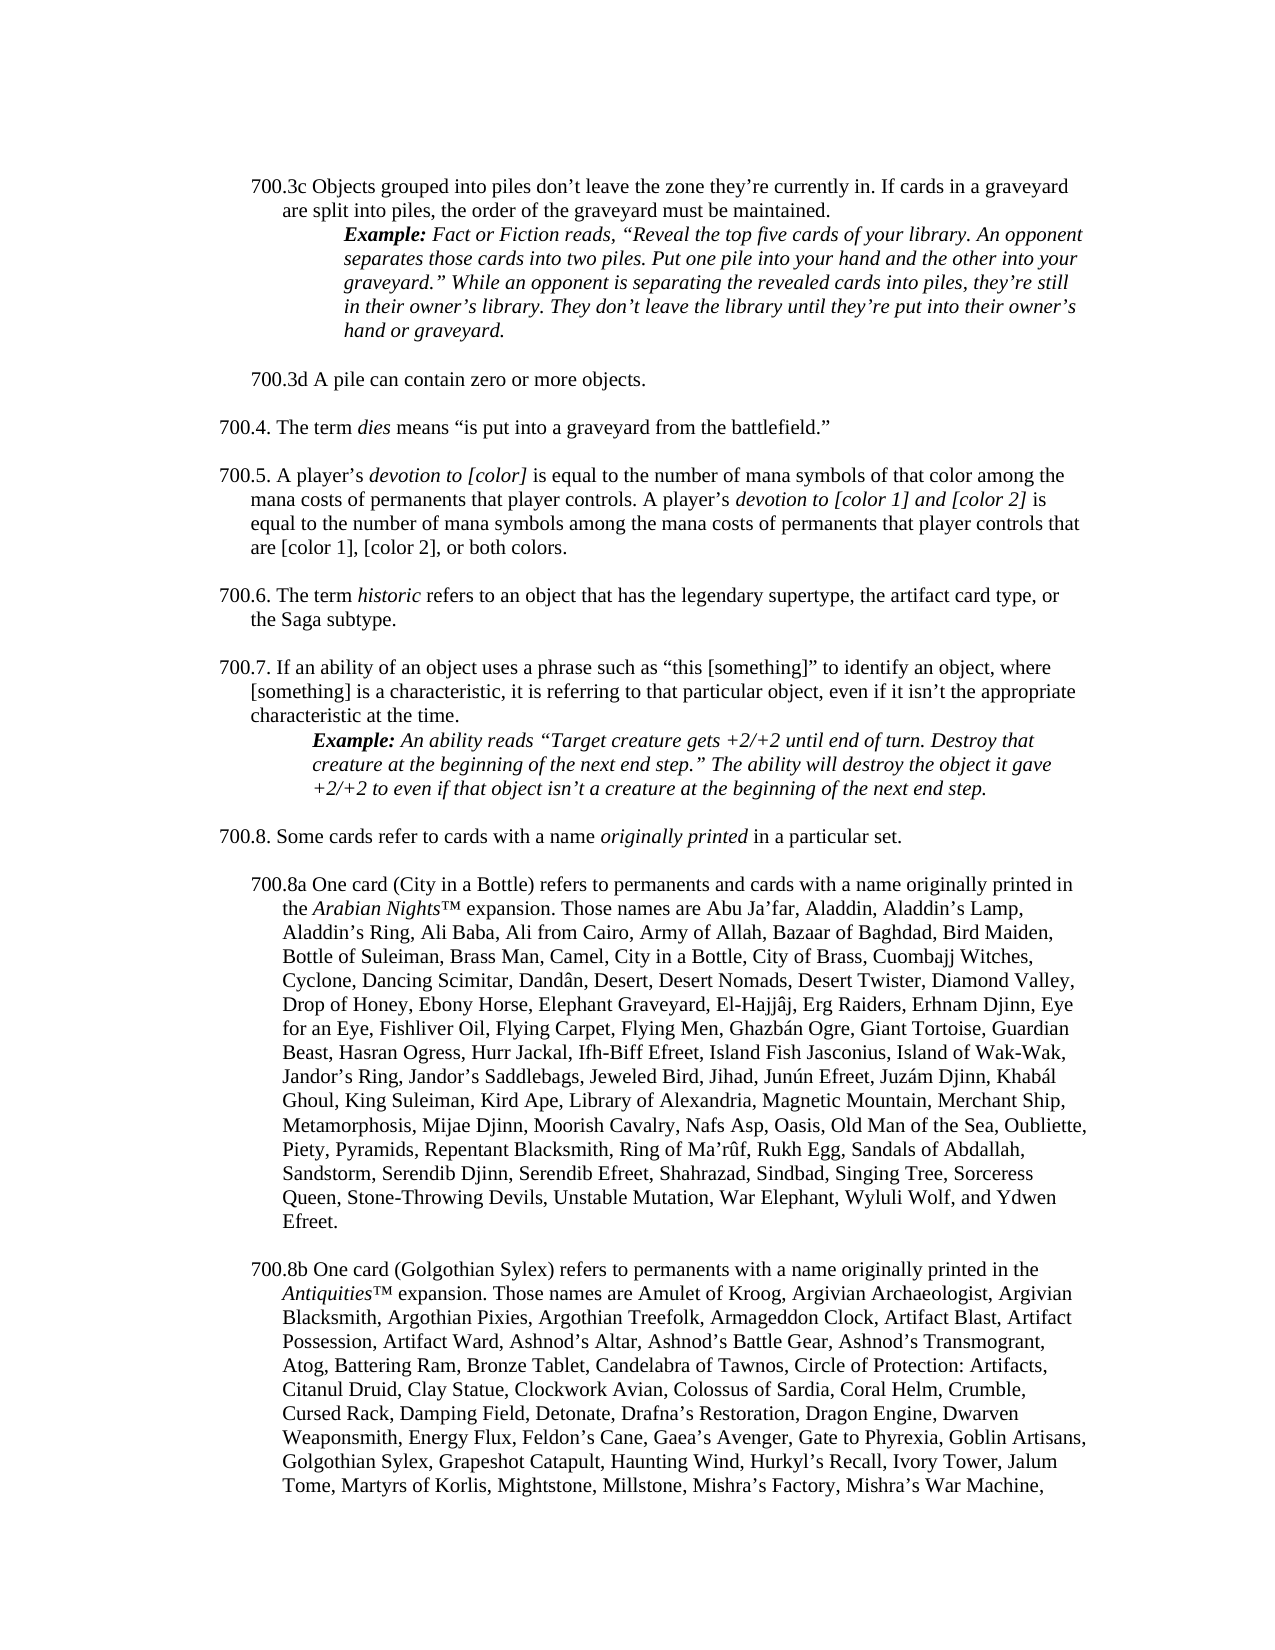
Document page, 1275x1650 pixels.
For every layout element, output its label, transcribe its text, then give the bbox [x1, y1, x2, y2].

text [251, 1257, 1087, 1497]
text 700.3c Objects grouped into piles don’t leave the zone they’re currently in. If cards in a graveyard are split into piles, the order of the graveyard must be maintained. [251, 174, 1087, 222]
text 700.7. If an ability of an object uses a phrase such as “this [something]” to identify an object, where [something] is a characteristic, it is referring to that particular object, even if it isn’t the appropriate characteristic at the time. [219, 655, 1087, 727]
text 700.4. The term dies means “is put into a graveyard from the battlefield.” [219, 415, 1087, 439]
text 700.8a One card (City in a Bottle) refers to permanents and cards with a name originally printed in the Arabian Nights™ expansion. Those names are Abu Ja’far, Aladdin, Aladdin’s Lamp, Aladdin’s Ring, Ali Baba, Ali from Cairo, Army of Allah, Bazaar of Baghdad, Bird Maiden, Bottle of Suleiman, Brass Man, Camel, City in a Bottle, City of Brass, Cuombajj Witches, Cyclone, Dancing Scimitar, Dandân, Desert, Desert Nomads, Desert Twister, Diamond Valley, Drop of Honey, Ebony Horse, Elephant Graveyard, El-Hajjâj, Erg Raiders, Erhnam Djinn, Eye for an Eye, Fishliver Oil, Flying Carpet, Flying Men, Ghazbán Ogre, Giant Tortoise, Guardian Beast, Hasran Ogress, Hurr Jackal, Ifh-Biff Efreet, Island Fish Jasconius, Island of Wak-Wak, Jandor’s Ring, Jandor’s Saddlebags, Jeweled Bird, Jihad, Junún Efreet, Juzám Djinn, Khabál Ghoul, King Suleiman, Kird Ape, Library of Alexandria, Magnetic Mountain, Merchant Ship, Metamorphosis, Mijae Djinn, Moorish Cavalry, Nafs Asp, Oasis, Old Man of the Sea, Oubliette, Piety, Pyramids, Repentant Blacksmith, Ring of Ma’rûf, Rukh Egg, Sandals of Abdallah, Sandstorm, Serendib Djinn, Serendib Efreet, Shahrazad, Sindbad, Singing Tree, Sorceress Queen, Stone-Throwing Devils, Unstable Mutation, War Elephant, Wyluli Wolf, and Ydwen Efreet. [251, 872, 1087, 1233]
text Example: An ability reads “Target creature gets +2/+2 until end of turn. Destroy that creature at the beginning of the next end step.” The ability will destroy the object it gave +2/+2 to even if that object isn’t a creature at the beginning of the next end step. [312, 727, 1087, 800]
text 700.6. The term historic refers to an object that has the legendary supertype, the artifact card type, or the Saga subtype. [219, 583, 1087, 631]
text 700.3d A pile can contain zero or more objects. [251, 367, 1087, 391]
text 700.8. Some cards refer to cards with a name originally printed in a particular set. [219, 824, 1087, 848]
text Example: Fact or Fiction reads, “Reveal the top five cards of your library. An opponent separates those cards into two piles. Put one pile into your hand and the other into your graveyard.” While an opponent is separating the revealed cards into piles, they’re still in their owner’s library. They don’t leave the library until they’re put into their owner’s hand or graveyard. [343, 222, 1087, 342]
text 700.5. A player’s devotion to [color] is equal to the number of mana symbols of that color among the mana costs of permanents that player controls. A player’s devotion to [color 1] and [color 2] is equal to the number of mana symbols among the mana costs of permanents that player controls that are [color 1], [color 2], or both colors. [219, 463, 1087, 559]
